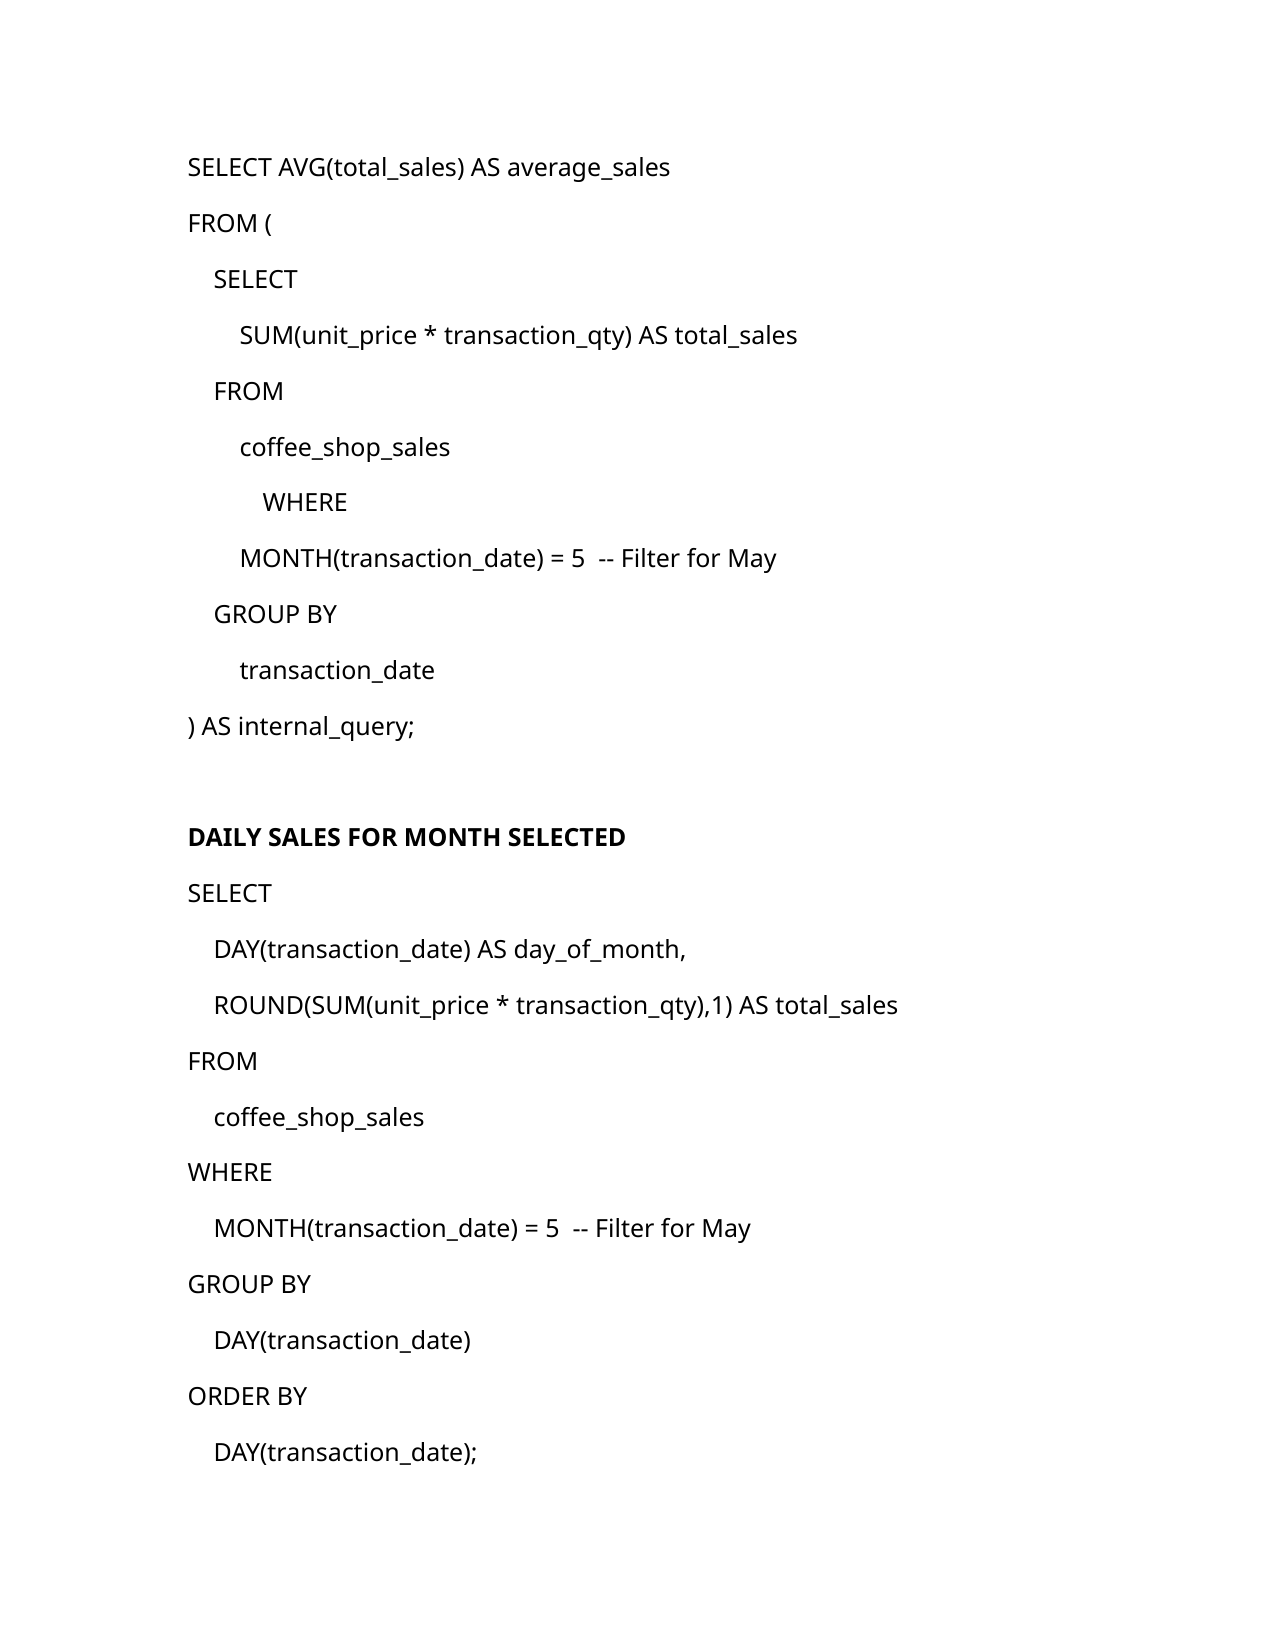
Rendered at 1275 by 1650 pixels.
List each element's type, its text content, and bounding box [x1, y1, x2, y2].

text MONTH(transaction_date) = 5 -- Filter for May [187, 541, 1087, 575]
text SUM(unit_price * transaction_qty) AS total_sales [187, 317, 1087, 352]
text DAILY SALES FOR MONTH SELECTED [187, 820, 1087, 854]
text FROM ( [187, 206, 1087, 240]
text WHERE [187, 1155, 1087, 1189]
text FROM [187, 1043, 1087, 1077]
text coffee_shop_sales [187, 429, 1087, 463]
text DAY(transaction_date) AS day_of_month, [187, 932, 1087, 966]
text FROM [187, 373, 1087, 407]
text ) AS internal_query; [187, 708, 1087, 742]
text WHERE [187, 485, 1087, 519]
text GROUP BY [187, 1267, 1087, 1301]
text ORDER BY [187, 1378, 1087, 1412]
text transaction_date [187, 652, 1087, 687]
text DAY(transaction_date); [187, 1434, 1087, 1468]
text SELECT AVG(total_sales) AS average_sales [187, 150, 1087, 184]
text SELECT [187, 262, 1087, 296]
text coffee_shop_sales [187, 1099, 1087, 1133]
text ROUND(SUM(unit_price * transaction_qty),1) AS total_sales [187, 987, 1087, 1022]
text SELECT [187, 876, 1087, 910]
text MONTH(transaction_date) = 5 -- Filter for May [187, 1211, 1087, 1245]
text GROUP BY [187, 597, 1087, 631]
text DAY(transaction_date) [187, 1322, 1087, 1357]
